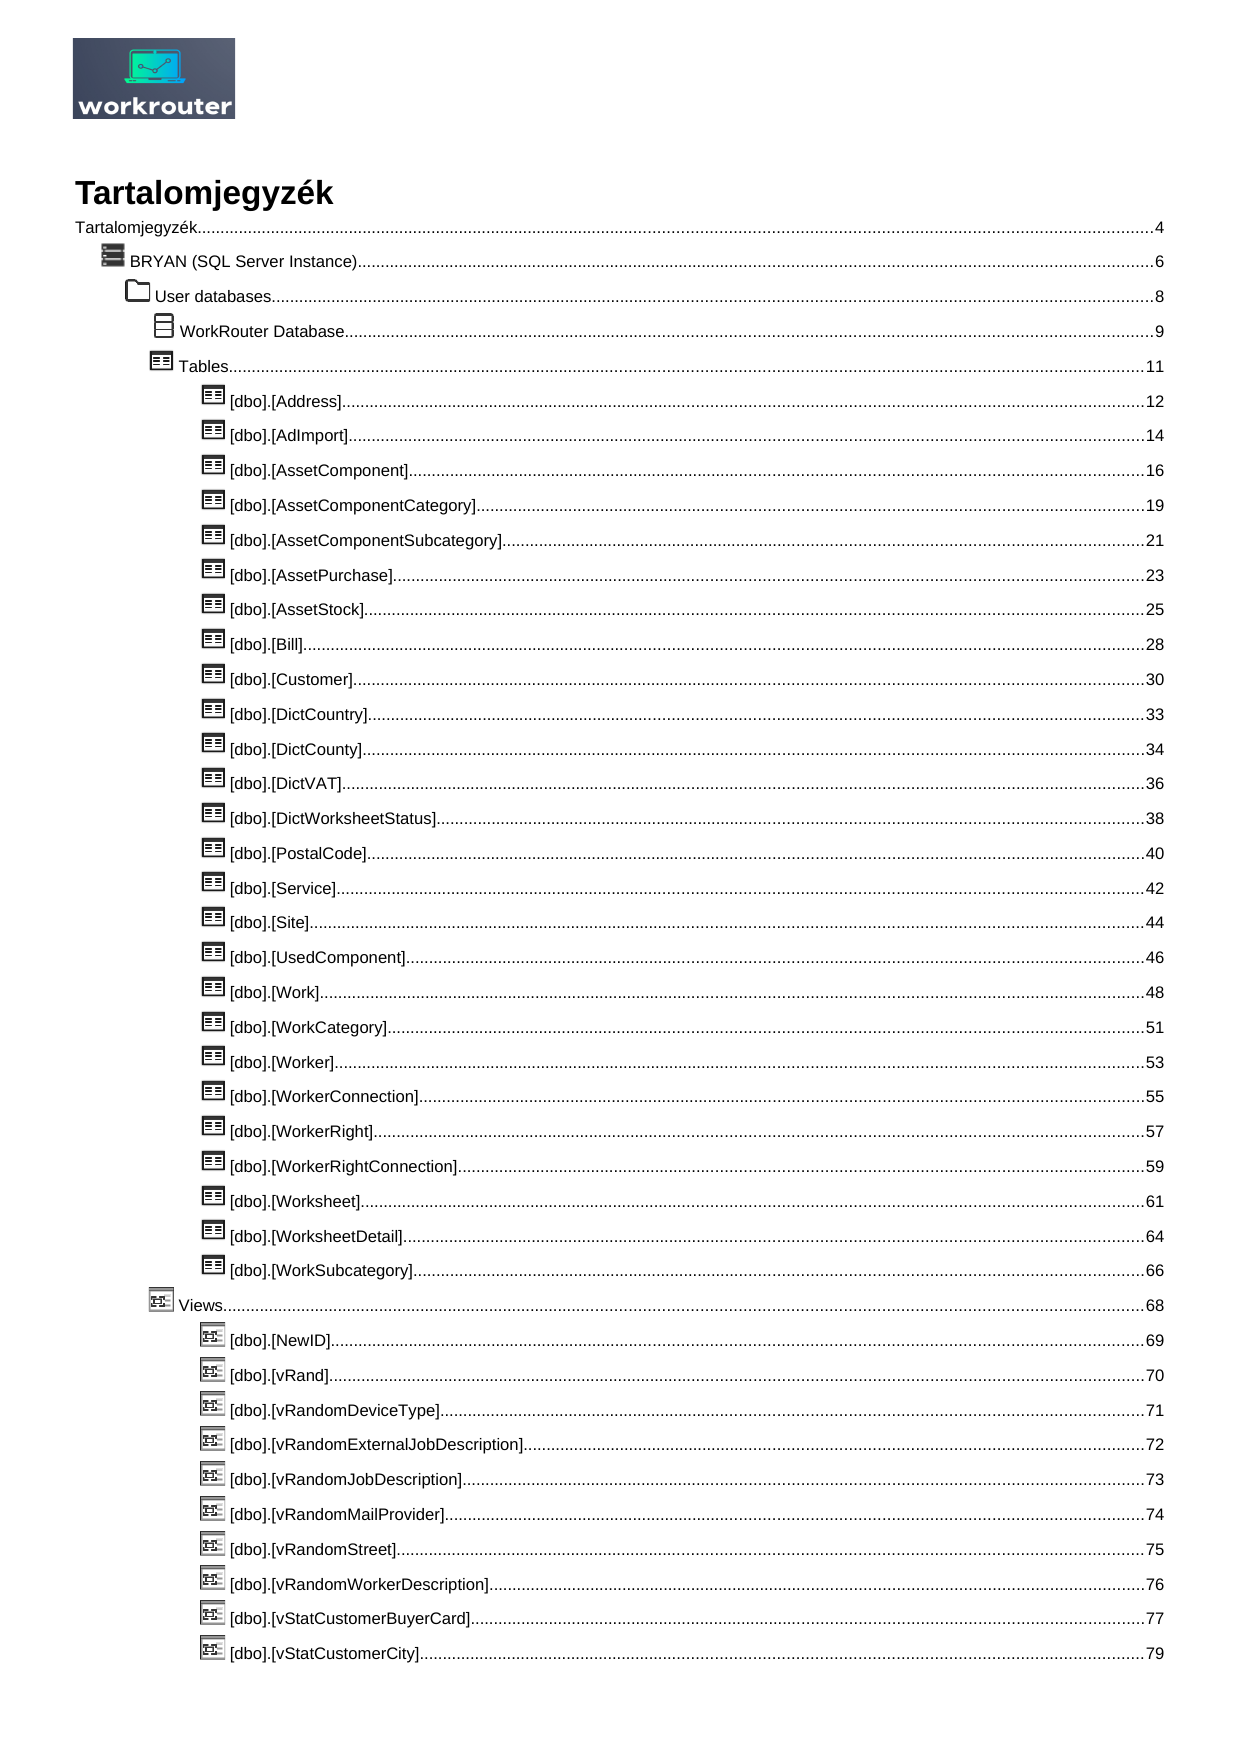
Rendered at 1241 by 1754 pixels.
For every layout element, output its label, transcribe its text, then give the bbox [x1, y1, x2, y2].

text [dbo].[vRand] 70 [200, 1356, 1165, 1385]
picture [200, 1321, 226, 1347]
picture [200, 1495, 226, 1521]
picture [148, 1286, 174, 1312]
text [dbo].[vStatCustomerBuyerCard] 77 [200, 1600, 1165, 1628]
picture [200, 764, 226, 790]
picture [200, 1356, 226, 1382]
picture [200, 382, 226, 407]
text [dbo].[WorksheetDetail] 64 [200, 1217, 1165, 1246]
text [dbo].[vStatCustomerCity] 79 [200, 1634, 1165, 1663]
text [dbo].[AssetPurchase] 23 [200, 556, 1165, 584]
picture [100, 242, 126, 268]
picture [150, 312, 175, 338]
subtitle Tartalomjegyzék [75, 173, 1165, 211]
text [dbo].[vRandomMailProvider] 74 [200, 1495, 1165, 1524]
picture [200, 869, 226, 894]
text Tartalomjegyzék 4 [75, 217, 1165, 237]
text [dbo].[NewID] 69 [200, 1321, 1165, 1350]
text [dbo].[WorkerConnection] 55 [200, 1078, 1165, 1106]
text [dbo].[vRandomDeviceType] 71 [200, 1391, 1165, 1419]
text [dbo].[AssetComponentCategory] 19 [200, 486, 1165, 515]
text [dbo].[Worker] 53 [200, 1043, 1165, 1072]
text [dbo].[AssetStock] 25 [200, 591, 1165, 619]
text [dbo].[DictCounty] 34 [200, 730, 1165, 758]
picture [200, 834, 226, 860]
text [dbo].[vRandomStreet] 75 [200, 1530, 1165, 1559]
text [dbo].[Bill] 28 [200, 626, 1165, 654]
picture [200, 1008, 226, 1034]
picture [200, 1077, 226, 1103]
picture [125, 277, 150, 303]
text [dbo].[DictVAT] 36 [200, 765, 1165, 793]
picture [200, 799, 226, 825]
picture [200, 1530, 226, 1556]
text User databases 8 [125, 278, 1165, 306]
picture [200, 903, 226, 929]
picture [200, 1217, 226, 1242]
picture [200, 1043, 226, 1068]
text [dbo].[AssetComponent] 16 [200, 452, 1165, 480]
picture [200, 938, 226, 964]
text [dbo].[WorkCategory] 51 [200, 1008, 1165, 1037]
picture [200, 1182, 226, 1208]
text [dbo].[DictWorksheetStatus] 38 [200, 799, 1165, 828]
text BRYAN (SQL Server Instance) 6 [100, 243, 1165, 271]
picture [200, 1634, 226, 1660]
text [dbo].[UsedComponent] 46 [200, 939, 1165, 967]
text [dbo].[vRandomJobDescription] 73 [200, 1461, 1165, 1489]
picture [200, 1425, 226, 1451]
picture [148, 347, 174, 373]
picture [200, 590, 226, 616]
text [dbo].[PostalCode] 40 [200, 834, 1165, 863]
picture [200, 521, 226, 547]
text [dbo].[Work] 48 [200, 973, 1165, 1002]
text [dbo].[vRandomWorkerDescription] 76 [200, 1565, 1165, 1593]
text Views 68 [149, 1287, 1165, 1315]
picture [200, 451, 226, 477]
picture [200, 1147, 226, 1173]
picture [200, 1565, 226, 1590]
text [dbo].[WorkSubcategory] 66 [200, 1252, 1165, 1280]
text [dbo].[AssetComponentSubcategory] 21 [200, 521, 1165, 550]
text Tables 11 [149, 347, 1165, 376]
picture [200, 556, 226, 581]
picture [200, 730, 226, 755]
text [dbo].[WorkerRightConnection] 59 [200, 1147, 1165, 1176]
picture [200, 1251, 226, 1277]
text WorkRouter Database 9 [150, 312, 1165, 341]
picture [200, 1112, 226, 1138]
picture [200, 973, 226, 999]
picture [200, 486, 226, 512]
text [dbo].[Worksheet] 61 [200, 1182, 1165, 1211]
text [dbo].[Customer] 30 [200, 660, 1165, 689]
text [dbo].[Service] 42 [200, 869, 1165, 898]
picture [200, 660, 226, 686]
text [dbo].[Address] 12 [200, 382, 1165, 411]
picture [200, 416, 226, 442]
text [dbo].[WorkerRight] 57 [200, 1113, 1165, 1141]
picture [200, 1460, 226, 1486]
picture [200, 625, 226, 651]
text [dbo].[DictCountry] 33 [200, 695, 1165, 724]
text [dbo].[vRandomExternalJobDescription] 72 [200, 1426, 1165, 1454]
picture [200, 1391, 226, 1416]
picture [200, 1599, 226, 1625]
picture [200, 695, 226, 721]
text [dbo].[AdImport] 14 [200, 417, 1165, 445]
text [dbo].[Site] 44 [200, 904, 1165, 932]
